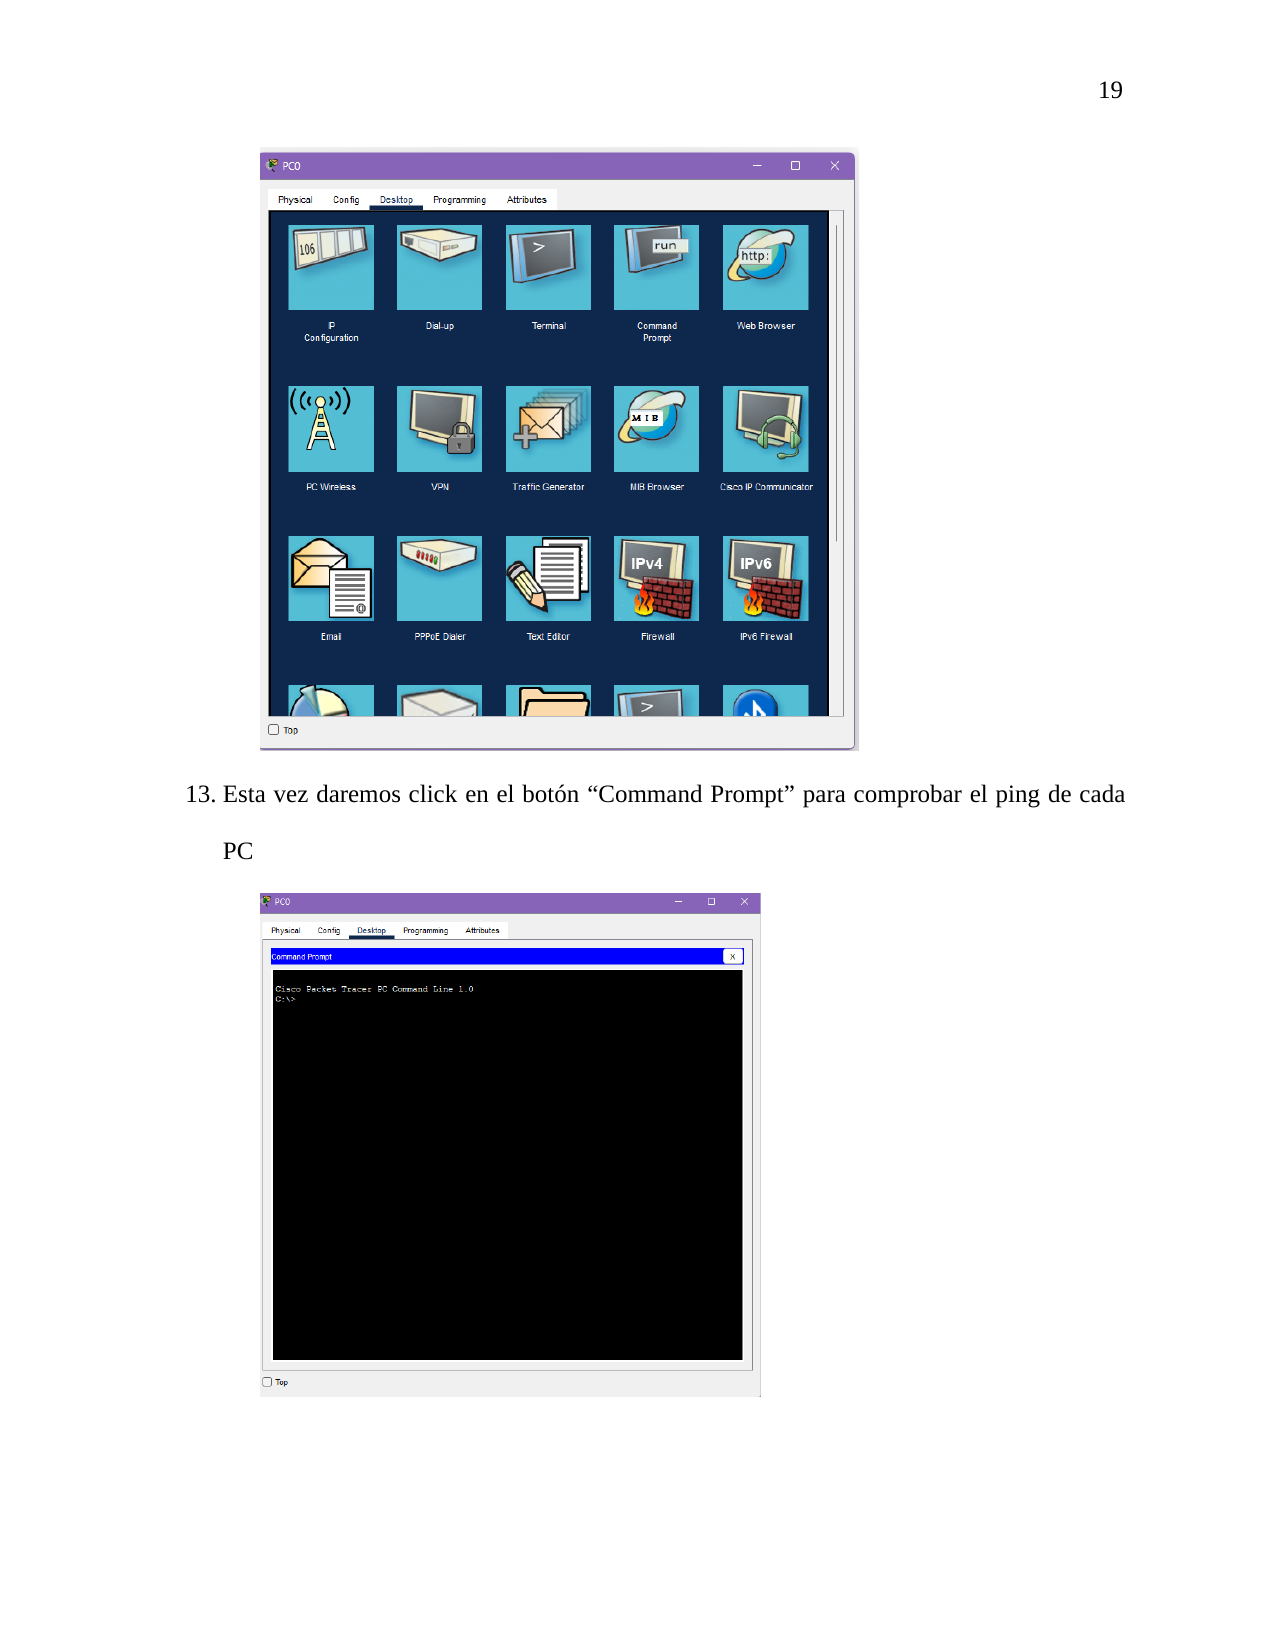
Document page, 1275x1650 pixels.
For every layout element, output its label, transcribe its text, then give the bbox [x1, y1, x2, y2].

picture [260, 893, 761, 1397]
list Esta vez daremos click en el botón “Command Prompt” para comprobar el ping de cada PC [185, 779, 1127, 865]
picture [260, 147, 860, 751]
